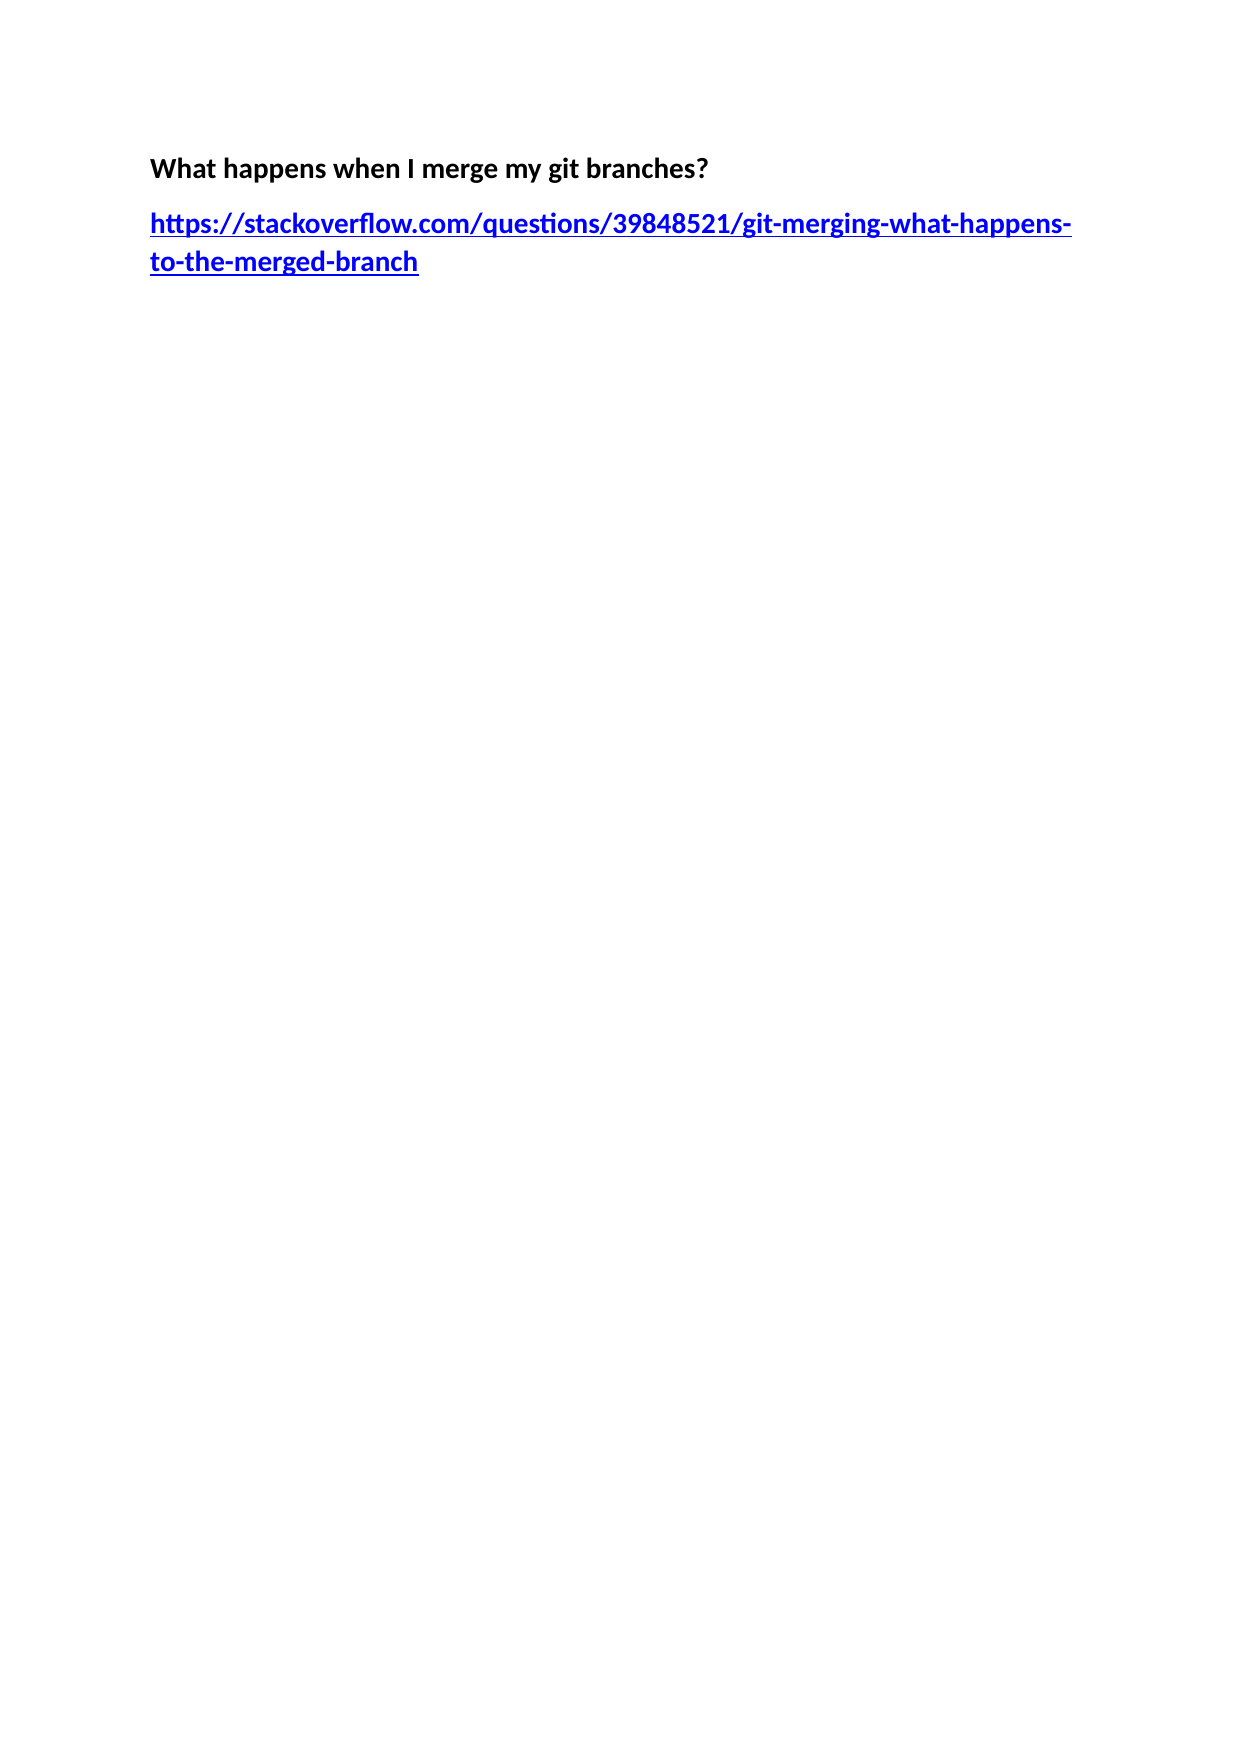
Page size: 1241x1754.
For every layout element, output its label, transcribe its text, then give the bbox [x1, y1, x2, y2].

text What happens when I merge my git branches? [150, 150, 1090, 186]
text https://stackoverflow.com/questions/39848521/git-merging-what-happens-to-the-merged-branch [150, 205, 1090, 279]
